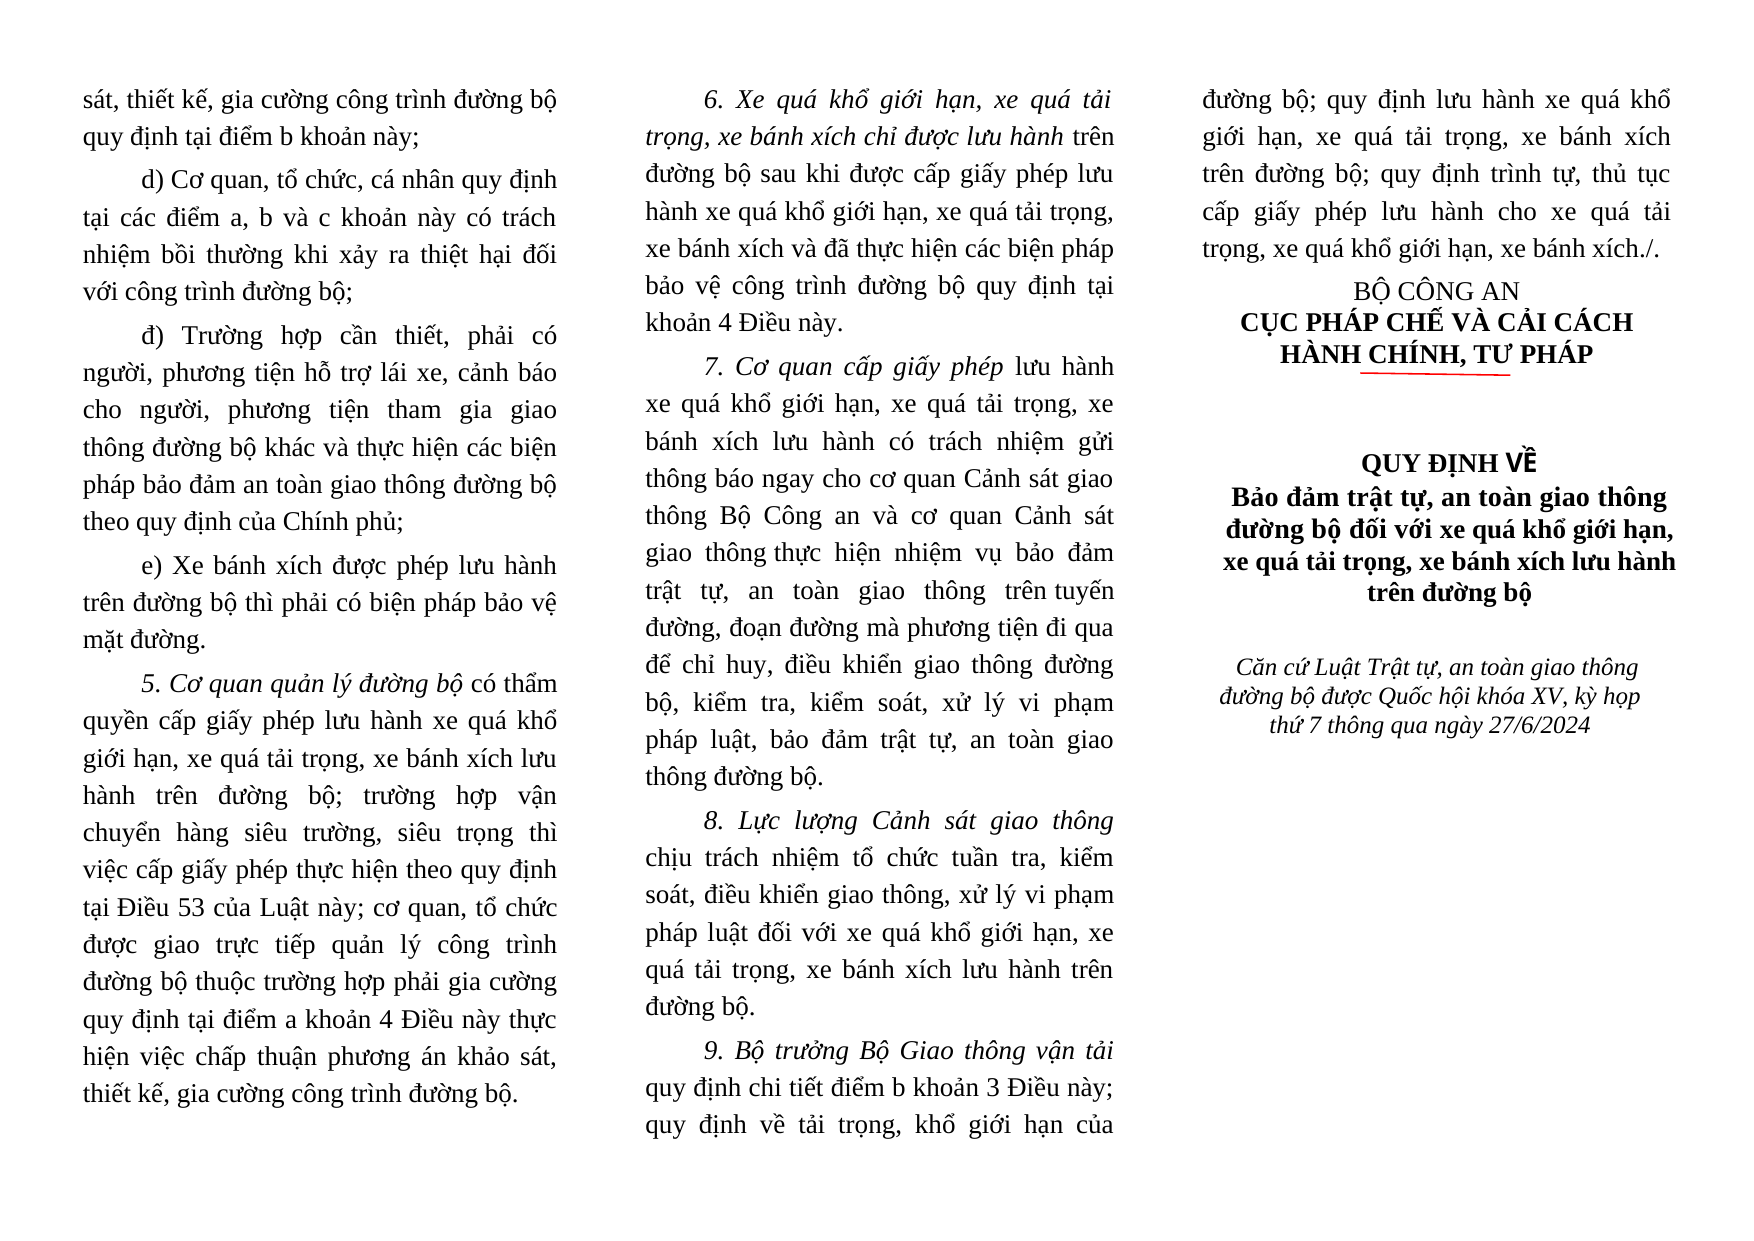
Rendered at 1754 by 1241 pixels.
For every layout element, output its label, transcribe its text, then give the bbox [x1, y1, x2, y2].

text 5. Cơ quan quản lý đường bộ có thẩm quyền cấp giấy phép lưu hành xe quá khổ giới hạn, xe quá tải trọng, xe bánh xích lưu hành trên đường bộ; trường hợp vận chuyển hàng siêu trường, siêu trọng thì việc cấp giấy phép thực hiện theo quy định tại Điều 53 của Luật này; cơ quan, tổ chức được giao trực tiếp quản lý công trình đường bộ thuộc trường hợp phải gia cường quy định tại điểm a khoản 4 Điều này thực hiện việc chấp thuận phương án khảo sát, thiết kế, gia cường công trình đường bộ. [83, 667, 558, 1108]
text d) Cơ quan, tổ chức, cá nhân quy định tại các điểm a, b và c khoản này có trách nhiệm bồi thường khi xảy ra thiệt hại đối với công trình đường bộ; [83, 163, 558, 307]
text Căn cứ Luật Trật tự, an toàn giao thông đường bộ được Quốc hội khóa XV, kỳ họp thứ 7 thông qua ngày 27/6/2024 [1202, 652, 1660, 739]
text 9. Bộ trưởng Bộ Giao thông vận tải quy định chi tiết điểm b khoản 3 Điều này; quy định về tải trọng, khổ giới hạn của đường bộ; quy định lưu hành xe quá khổ giới hạn, xe quá tải trọng, xe bánh xích trên đường bộ; quy định trình tự, thủ tục cấp giấy phép lưu hành cho xe quá tải trọng, xe quá khổ giới hạn, xe bánh xích./. [1202, 83, 1671, 263]
text 7. Cơ quan cấp giấy phép lưu hành xe quá khổ giới hạn, xe quá tải trọng, xe bánh xích lưu hành có trách nhiệm gửi thông báo ngay cho cơ quan Cảnh sát giao thông Bộ Công an và cơ quan Cảnh sát giao thông thực hiện nhiệm vụ bảo đảm trật tự, an toàn giao thông trên tuyến đường, đoạn đường mà phương tiện đi qua để chỉ huy, điều khiển giao thông đường bộ, kiểm tra, kiểm soát, xử lý vi phạm pháp luật, bảo đảm trật tự, an toàn giao thông đường bộ. [645, 350, 1114, 791]
table_header QUY ĐỊNH VỀ Bảo đảm trật tự, an toàn giao thông đường bộ đối với xe quá khổ giới hạn, xe quá tải trọng, xe bánh xích lưu hành trên đường bộ [1202, 443, 1686, 607]
text BỘ CÔNG AN [1202, 275, 1671, 307]
text CỤC PHÁP CHẾ VÀ CẢI CÁCH HÀNH CHÍNH, TƯ PHÁP [1202, 307, 1671, 369]
text e) Xe bánh xích được phép lưu hành trên đường bộ thì phải có biện pháp bảo vệ mặt đường. [83, 549, 558, 655]
text 8. Lực lượng Cảnh sát giao thông chịu trách nhiệm tổ chức tuần tra, kiểm soát, điều khiển giao thông, xử lý vi phạm pháp luật đối với xe quá khổ giới hạn, xe quá tải trọng, xe bánh xích lưu hành trên đường bộ. [645, 804, 1114, 1021]
text 6. Xe quá khổ giới hạn, xe quá tải trọng, xe bánh xích chỉ được lưu hành trên đường bộ sau khi được cấp giấy phép lưu hành xe quá khổ giới hạn, xe quá tải trọng, xe bánh xích và đã thực hiện các biện pháp bảo vệ công trình đường bộ quy định tại khoản 4 Điều này. [645, 83, 1114, 338]
text đ) Trường hợp cần thiết, phải có người, phương tiện hỗ trợ lái xe, cảnh báo cho người, phương tiện tham gia giao thông đường bộ khác và thực hiện các biện pháp bảo đảm an toàn giao thông đường bộ theo quy định của Chính phủ; [83, 319, 558, 537]
text 9. Bộ trưởng Bộ Giao thông vận tải quy định chi tiết điểm b khoản 3 Điều này; quy định về tải trọng, khổ giới hạn của đường bộ; quy định lưu hành xe quá khổ giới hạn, xe quá tải trọng, xe bánh xích trên đường bộ; quy định trình tự, thủ tục cấp giấy phép lưu hành cho xe quá tải trọng, xe quá khổ giới hạn, xe bánh xích./. [645, 1034, 1114, 1139]
